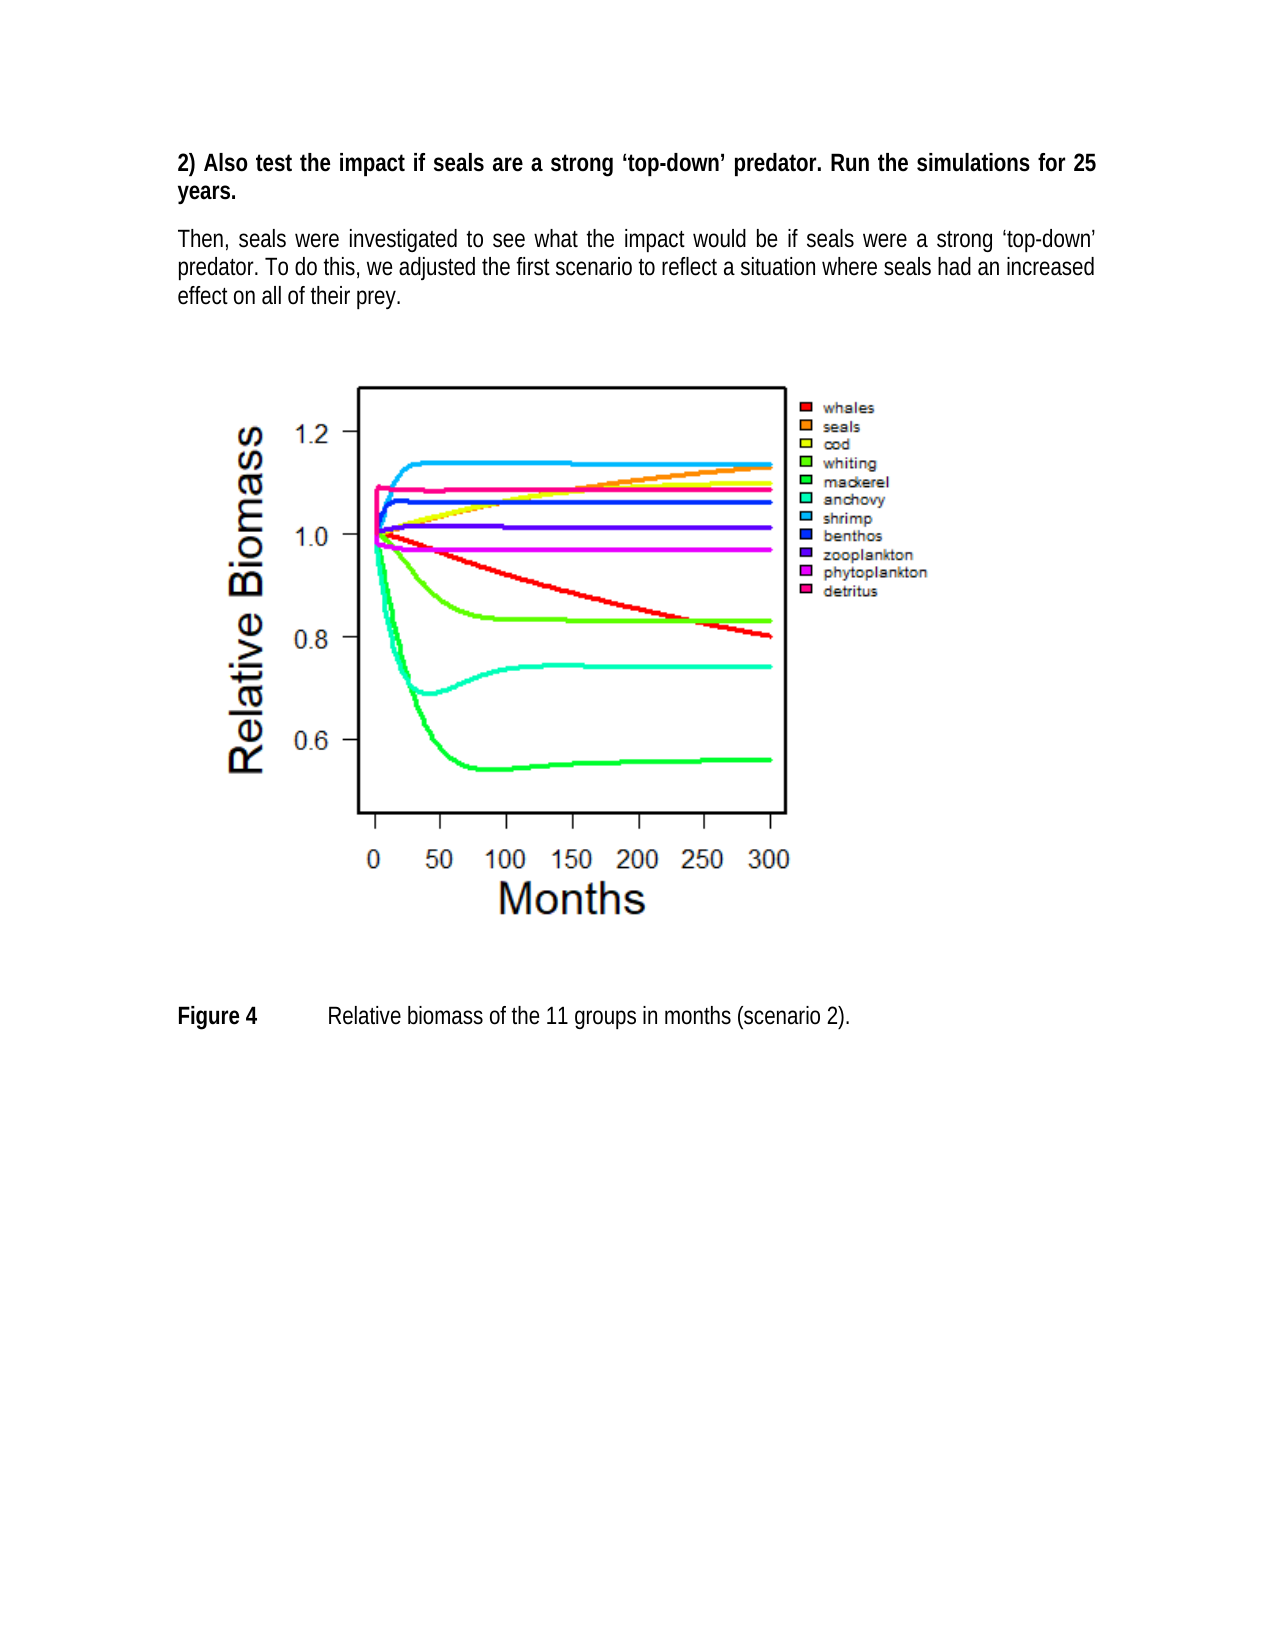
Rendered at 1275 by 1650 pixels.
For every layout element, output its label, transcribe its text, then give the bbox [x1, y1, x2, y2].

text 2) Also test the impact if seals are a strong ‘top-down’ predator. Run the simulations for 25 years. [177, 148, 1098, 205]
text Figure 4 Relative biomass of the 11 groups in months (scenario 2). [177, 1001, 1098, 1029]
text Then, seals were investigated to see what the impact would be if seals were a strong ‘top-down’ predator. To do this, we adjusted the first scenario to reflect a situation where seals had an increased effect on all of their prey. [177, 224, 1098, 309]
picture [177, 328, 935, 935]
